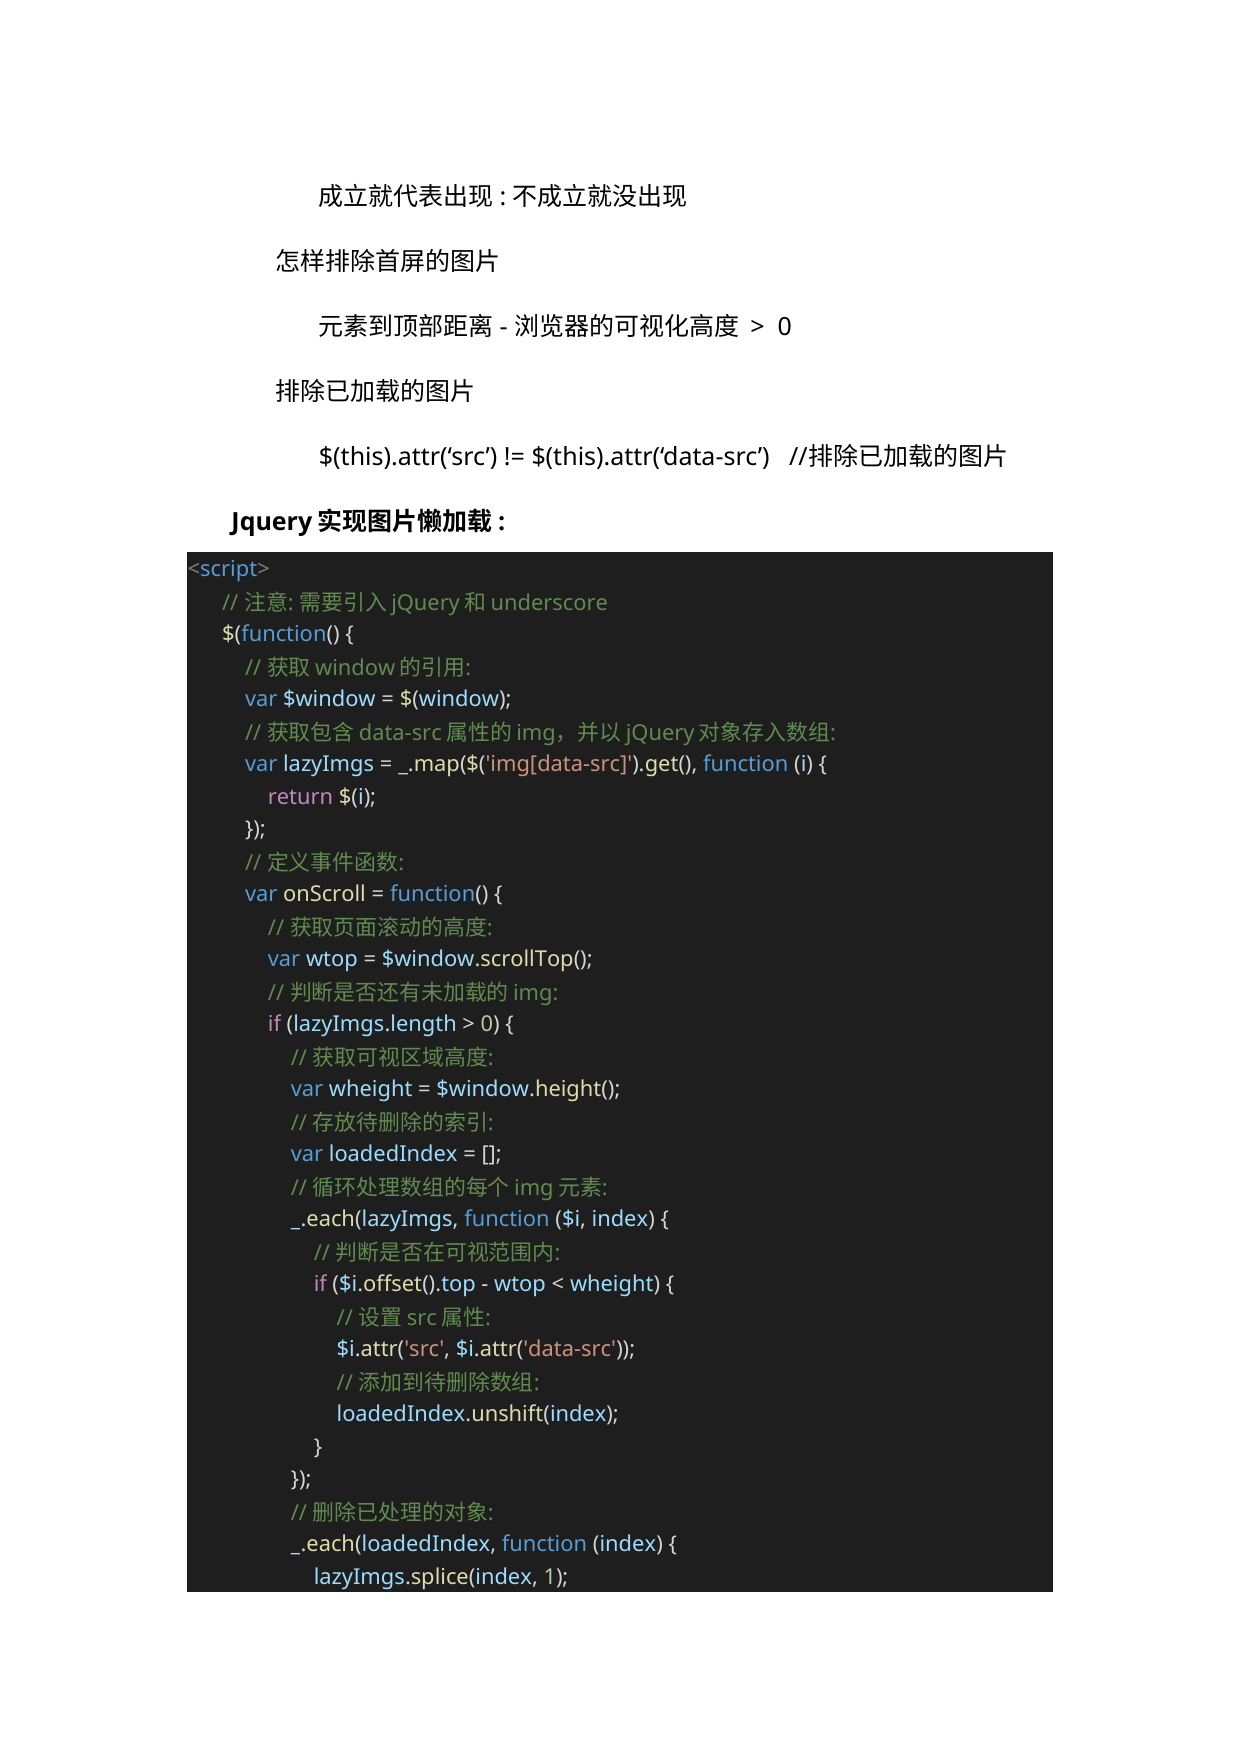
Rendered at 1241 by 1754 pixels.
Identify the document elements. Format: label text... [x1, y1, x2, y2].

text // 存放待删除的索引: [187, 1104, 1053, 1137]
text lazyImgs.splice(index, 1); [187, 1559, 1053, 1592]
text $i.attr('src', $i.attr('data-src')); [187, 1332, 1053, 1364]
text var onScroll = function() { [187, 877, 1053, 909]
text var lazyImgs = _.map($('img[data-src]').get(), function (i) { [187, 747, 1053, 779]
text var loadedIndex = []; [187, 1137, 1053, 1169]
text // 获取页面滚动的高度: [187, 909, 1053, 942]
text // 判断是否在可视范围内: [187, 1234, 1053, 1267]
text } [187, 1429, 1053, 1462]
text _.each(lazyImgs, function ($i, index) { [187, 1202, 1053, 1234]
text $(function() { [187, 617, 1053, 649]
text return $(i); [187, 779, 1053, 812]
text // 添加到待删除数组: [187, 1364, 1053, 1397]
text // 设置src属性: [187, 1299, 1053, 1332]
text loadedIndex.unshift(index); [187, 1397, 1053, 1429]
text var wtop = $window.scrollTop(); [187, 942, 1053, 974]
text // 获取包含data-src属性的img，并以jQuery对象存入数组: [187, 714, 1053, 747]
text // 获取window的引用: [187, 649, 1053, 682]
text 成立就代表出现 : 不成立就没出现 [275, 162, 1053, 227]
text _.each(loadedIndex, function (index) { [187, 1527, 1053, 1559]
text <script> [187, 552, 1053, 584]
text // 循环处理数组的每个img元素: [187, 1169, 1053, 1202]
text var $window = $(window); [187, 682, 1053, 714]
text 排除已加载的图片 [231, 357, 1053, 422]
text }); [187, 812, 1053, 844]
text // 删除已处理的对象: [187, 1494, 1053, 1527]
text // 获取可视区域高度: [187, 1039, 1053, 1072]
text $(this).attr(‘src’) != $(this).attr(‘data-src’) //排除已加载的图片 [275, 422, 1053, 487]
text // 定义事件函数: [187, 844, 1053, 877]
text Jquery实现图片懒加载 : [187, 487, 1053, 552]
text if (lazyImgs.length > 0) { [187, 1007, 1053, 1039]
text }); [187, 1462, 1053, 1494]
text // 注意: 需要引入jQuery和underscore [187, 584, 1053, 617]
text var wheight = $window.height(); [187, 1072, 1053, 1104]
text 怎样排除首屏的图片 [231, 227, 1053, 292]
text if ($i.offset().top - wtop < wheight) { [187, 1267, 1053, 1299]
text 元素到顶部距离 - 浏览器的可视化高度 > 0 [275, 292, 1053, 357]
text // 判断是否还有未加载的img: [187, 974, 1053, 1007]
